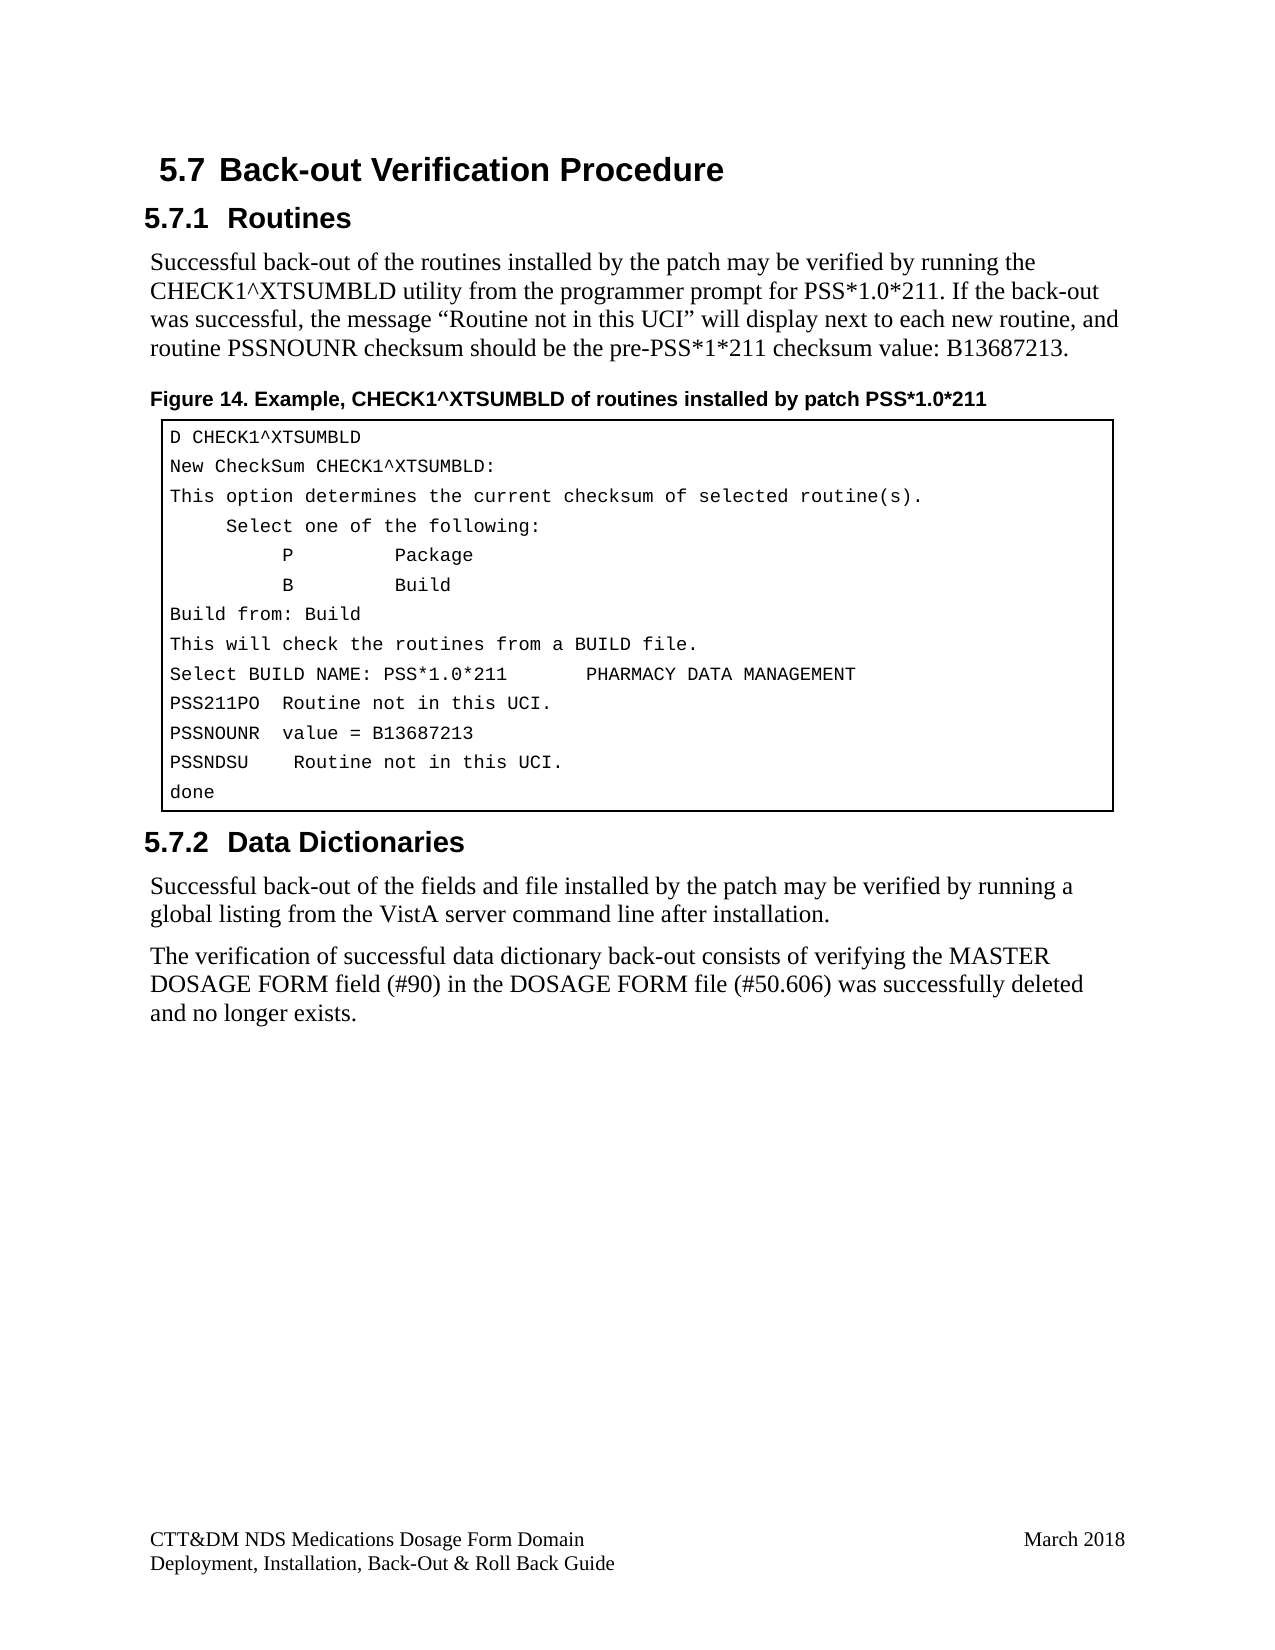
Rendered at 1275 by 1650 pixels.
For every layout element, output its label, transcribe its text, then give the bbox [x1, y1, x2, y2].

text This option determines the current checksum of selected routine(s). [163, 478, 1112, 508]
text PSS211PO Routine not in this UCI. [163, 686, 1112, 715]
text done [163, 774, 1112, 810]
text PSSNOUNR value = B13687213 [163, 715, 1112, 745]
text P Package [163, 538, 1112, 567]
text Successful back-out of the routines installed by the patch may be verified by running the CHECK1^XTSUMBLD utility from the programmer prompt for PSS*1.0*211. If the back-out was successful, the message “Routine not in this UCI” will display next to each new routine, and routine PSSNOUNR checksum should be the pre-PSS*1*211 checksum value: B13687213. [150, 247, 1125, 362]
text New CheckSum CHECK1^XTSUMBLD: [163, 449, 1112, 478]
text Build from: Build [163, 597, 1112, 626]
subtitle Routines [144, 201, 1125, 234]
text B Build [163, 567, 1112, 597]
text Successful back-out of the fields and file installed by the patch may be verified by running a global listing from the VistA server command line after installation. [150, 871, 1125, 928]
text The verification of successful data dictionary back-out consists of verifying the MASTER DOSAGE FORM field (#90) in the DOSAGE FORM file (#50.606) was successfully deleted and no longer exists. [150, 941, 1125, 1027]
subtitle Data Dictionaries [144, 825, 1125, 858]
text PSSNDSU Routine not in this UCI. [163, 745, 1112, 774]
text D CHECK1^XTSUMBLD [163, 421, 1112, 449]
text This will check the routines from a BUILD file. [163, 626, 1112, 656]
text Select BUILD NAME: PSS*1.0*211 PHARMACY DATA MANAGEMENT [163, 656, 1112, 686]
text Select one of the following: [163, 508, 1112, 538]
subtitle Back-out Verification Procedure [159, 150, 1125, 188]
